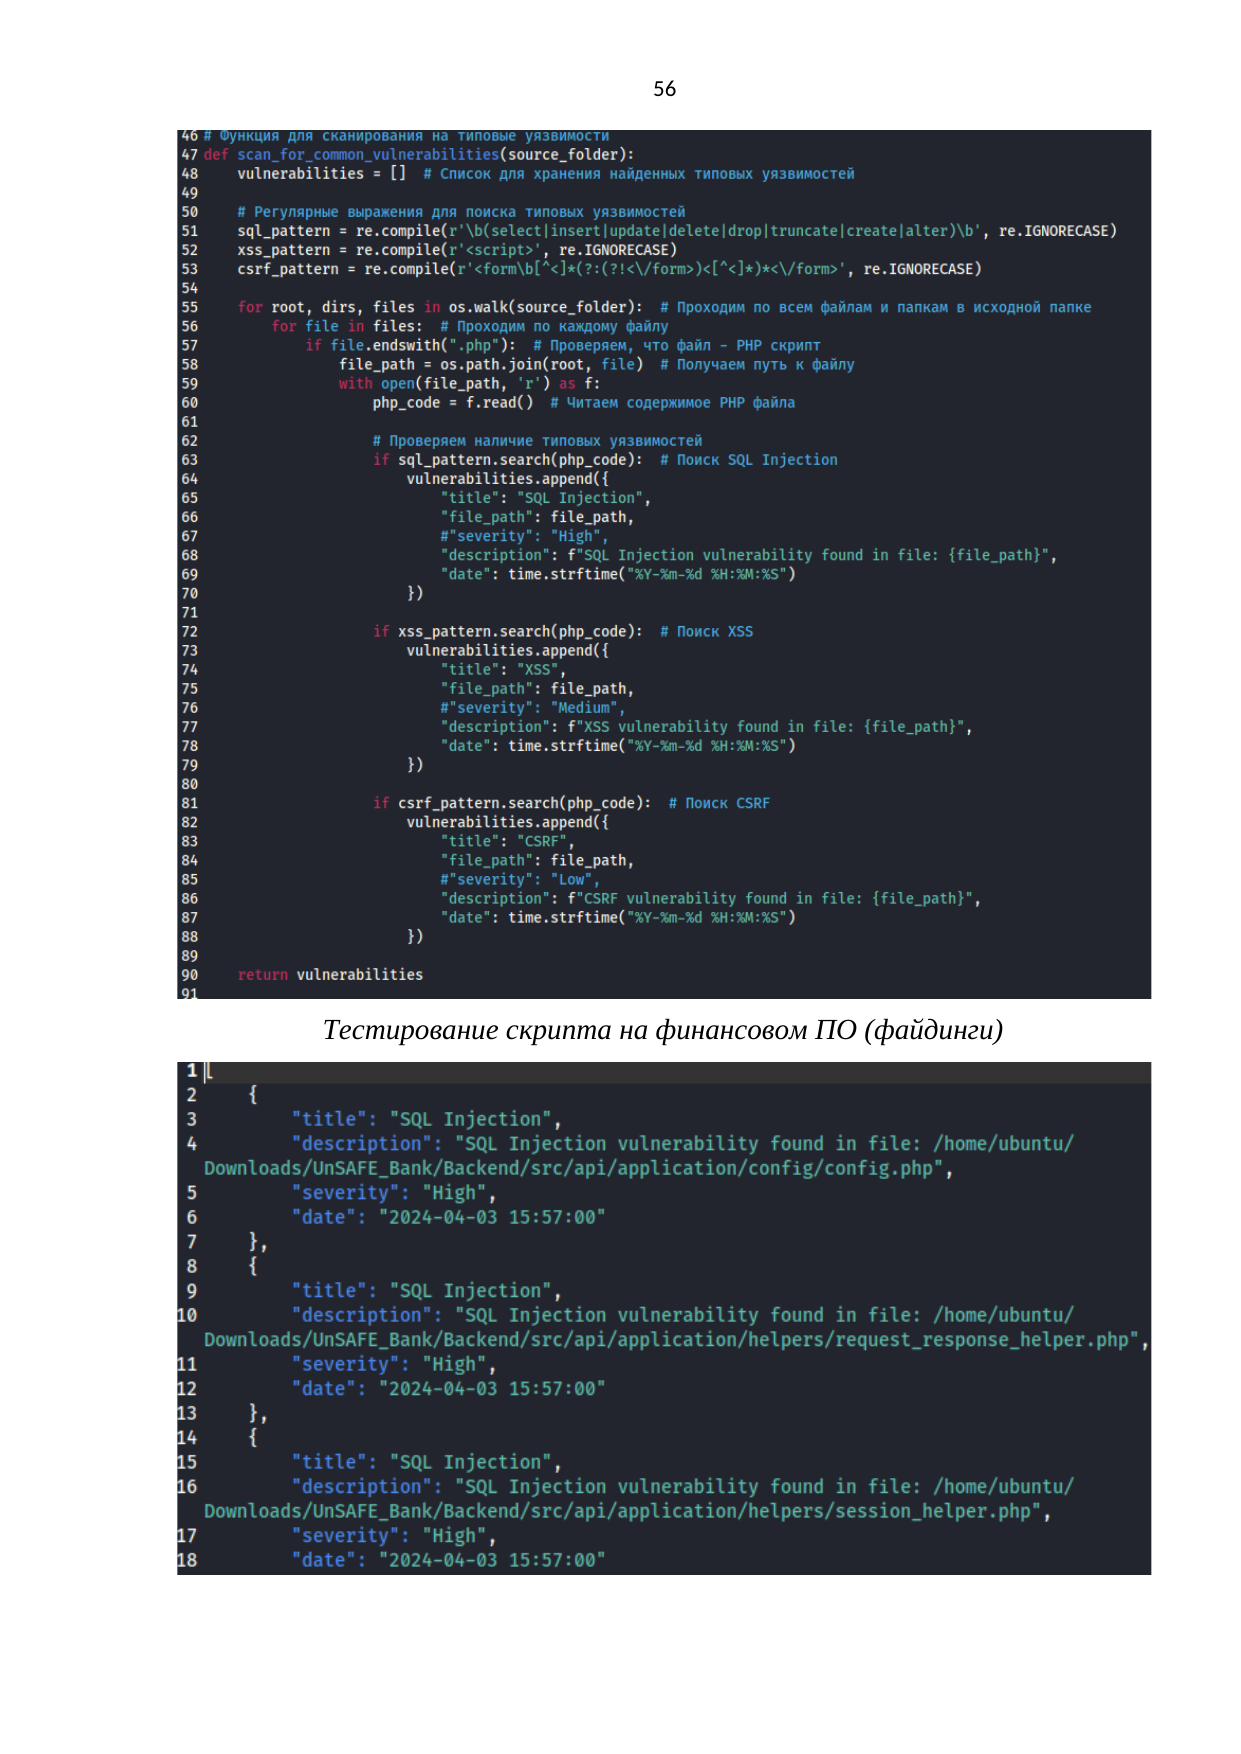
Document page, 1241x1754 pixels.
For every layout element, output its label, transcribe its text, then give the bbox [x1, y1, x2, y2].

picture [177, 1062, 1152, 1575]
picture [177, 130, 1152, 999]
text Тестирование скрипта на финансовом ПО (файдинги) [177, 1012, 1152, 1046]
